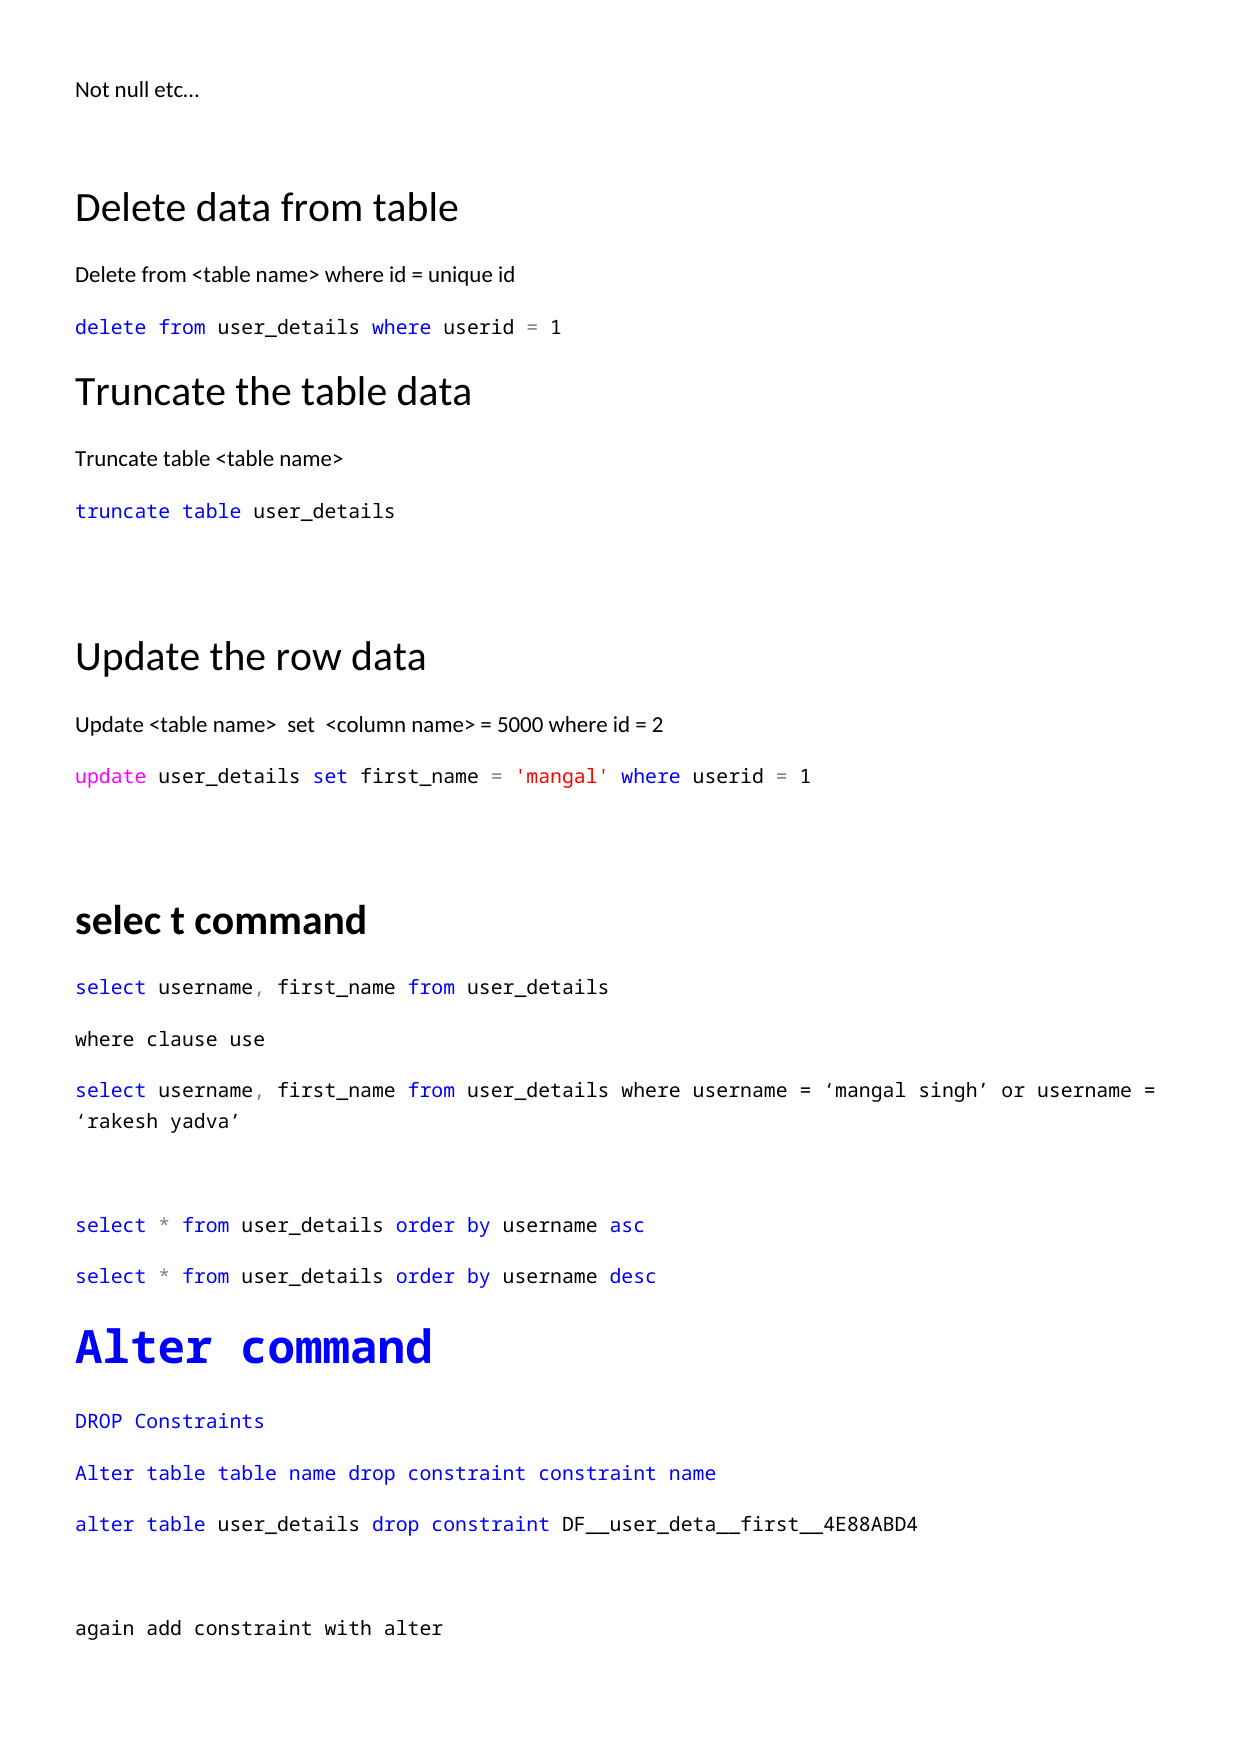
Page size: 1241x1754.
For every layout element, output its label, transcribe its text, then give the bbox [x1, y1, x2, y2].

text DROP Constraints [75, 1407, 1165, 1434]
text where clause use [75, 1025, 1165, 1052]
text Alter table table name drop constraint constraint name [75, 1459, 1165, 1486]
text Truncate table <table name> [75, 444, 1165, 472]
text Not null etc… [75, 75, 1165, 103]
text alter table user_details drop constraint DF__user_deta__first__4E88ABD4 [75, 1511, 1165, 1538]
text Update the row data [75, 630, 1165, 681]
text Update <table name> set <column name> = 5000 where id = 2 [75, 710, 1165, 738]
text Truncate the table data [75, 365, 1165, 416]
text Delete data from table [75, 181, 1165, 232]
text select * from user_details order by username desc [75, 1263, 1165, 1290]
text update user_details set first_name = 'mangal' where userid = 1 [75, 763, 1165, 790]
text Delete from <table name> where id = unique id [75, 260, 1165, 288]
text selec t command [75, 894, 1165, 944]
text select username, first_name from user_details where username = ‘mangal singh’ or username = ‘rakesh yadva’ [75, 1077, 1165, 1134]
text delete from user_details where userid = 1 [75, 313, 1165, 340]
text again add constraint with alter [75, 1614, 1165, 1641]
text select * from user_details order by username asc [75, 1211, 1165, 1238]
text select username, first_name from user_details [75, 973, 1165, 1000]
text Alter command [75, 1314, 1165, 1377]
text truncate table user_details [75, 497, 1165, 524]
